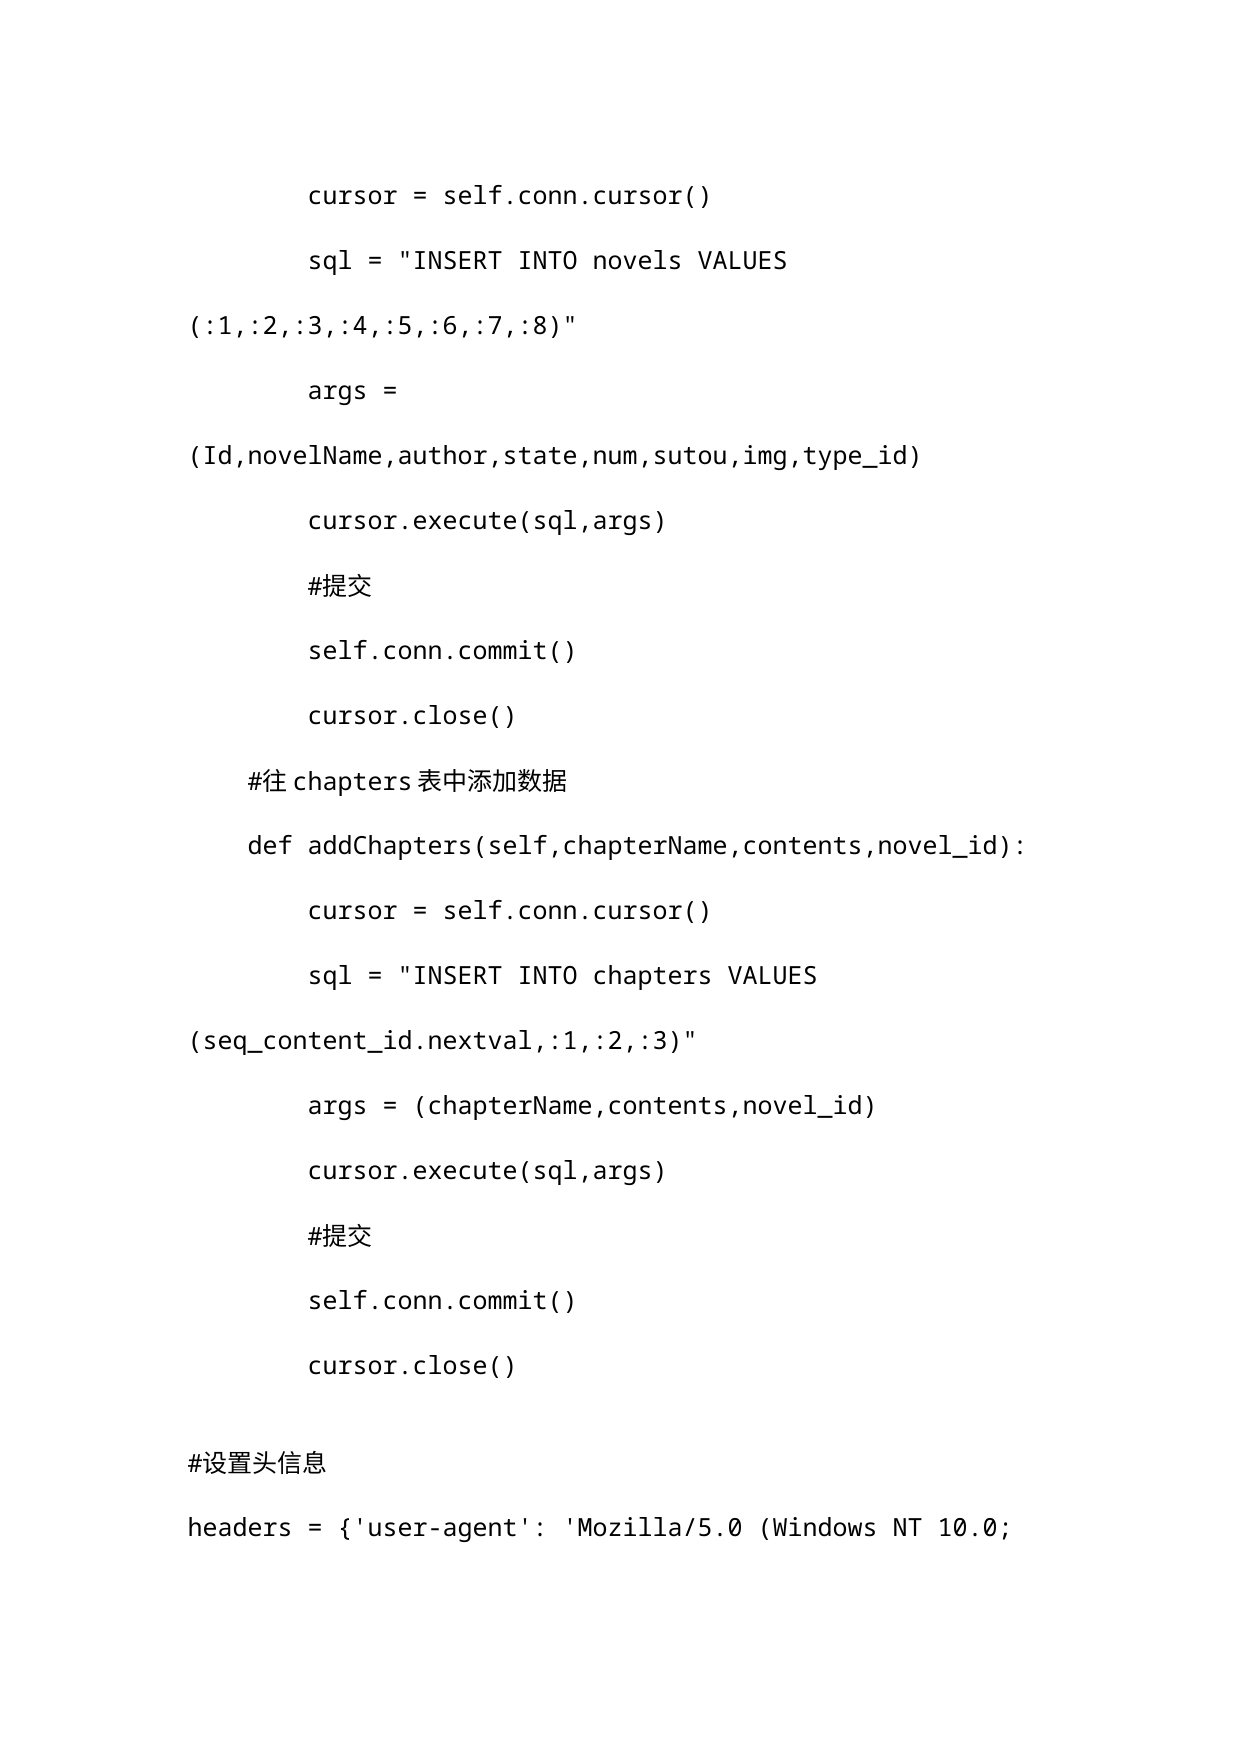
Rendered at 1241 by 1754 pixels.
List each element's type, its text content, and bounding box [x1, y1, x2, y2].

text #提交 [187, 552, 1053, 617]
text cursor.execute(sql,args) [187, 487, 1053, 552]
text args = (Id,novelName,author,state,num,sutou,img,type_id) [187, 357, 1053, 487]
text args = (chapterName,contents,novel_id) [187, 1072, 1053, 1137]
text self.conn.commit() [187, 1267, 1053, 1332]
text cursor.execute(sql,args) [187, 1137, 1053, 1202]
text sql = "INSERT INTO chapters VALUES (seq_content_id.nextval,:1,:2,:3)" [187, 942, 1053, 1072]
text cursor = self.conn.cursor() [187, 162, 1053, 227]
text cursor.close() [187, 1332, 1053, 1397]
text def addChapters(self,chapterName,contents,novel_id): [187, 812, 1053, 877]
text #往chapters表中添加数据 [187, 747, 1053, 812]
text cursor = self.conn.cursor() [187, 877, 1053, 942]
text #提交 [187, 1202, 1053, 1267]
text self.conn.commit() [187, 617, 1053, 682]
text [187, 1494, 1053, 1559]
text sql = "INSERT INTO novels VALUES (:1,:2,:3,:4,:5,:6,:7,:8)" [187, 227, 1053, 357]
text cursor.close() [187, 682, 1053, 747]
text #设置头信息 [187, 1429, 1053, 1494]
